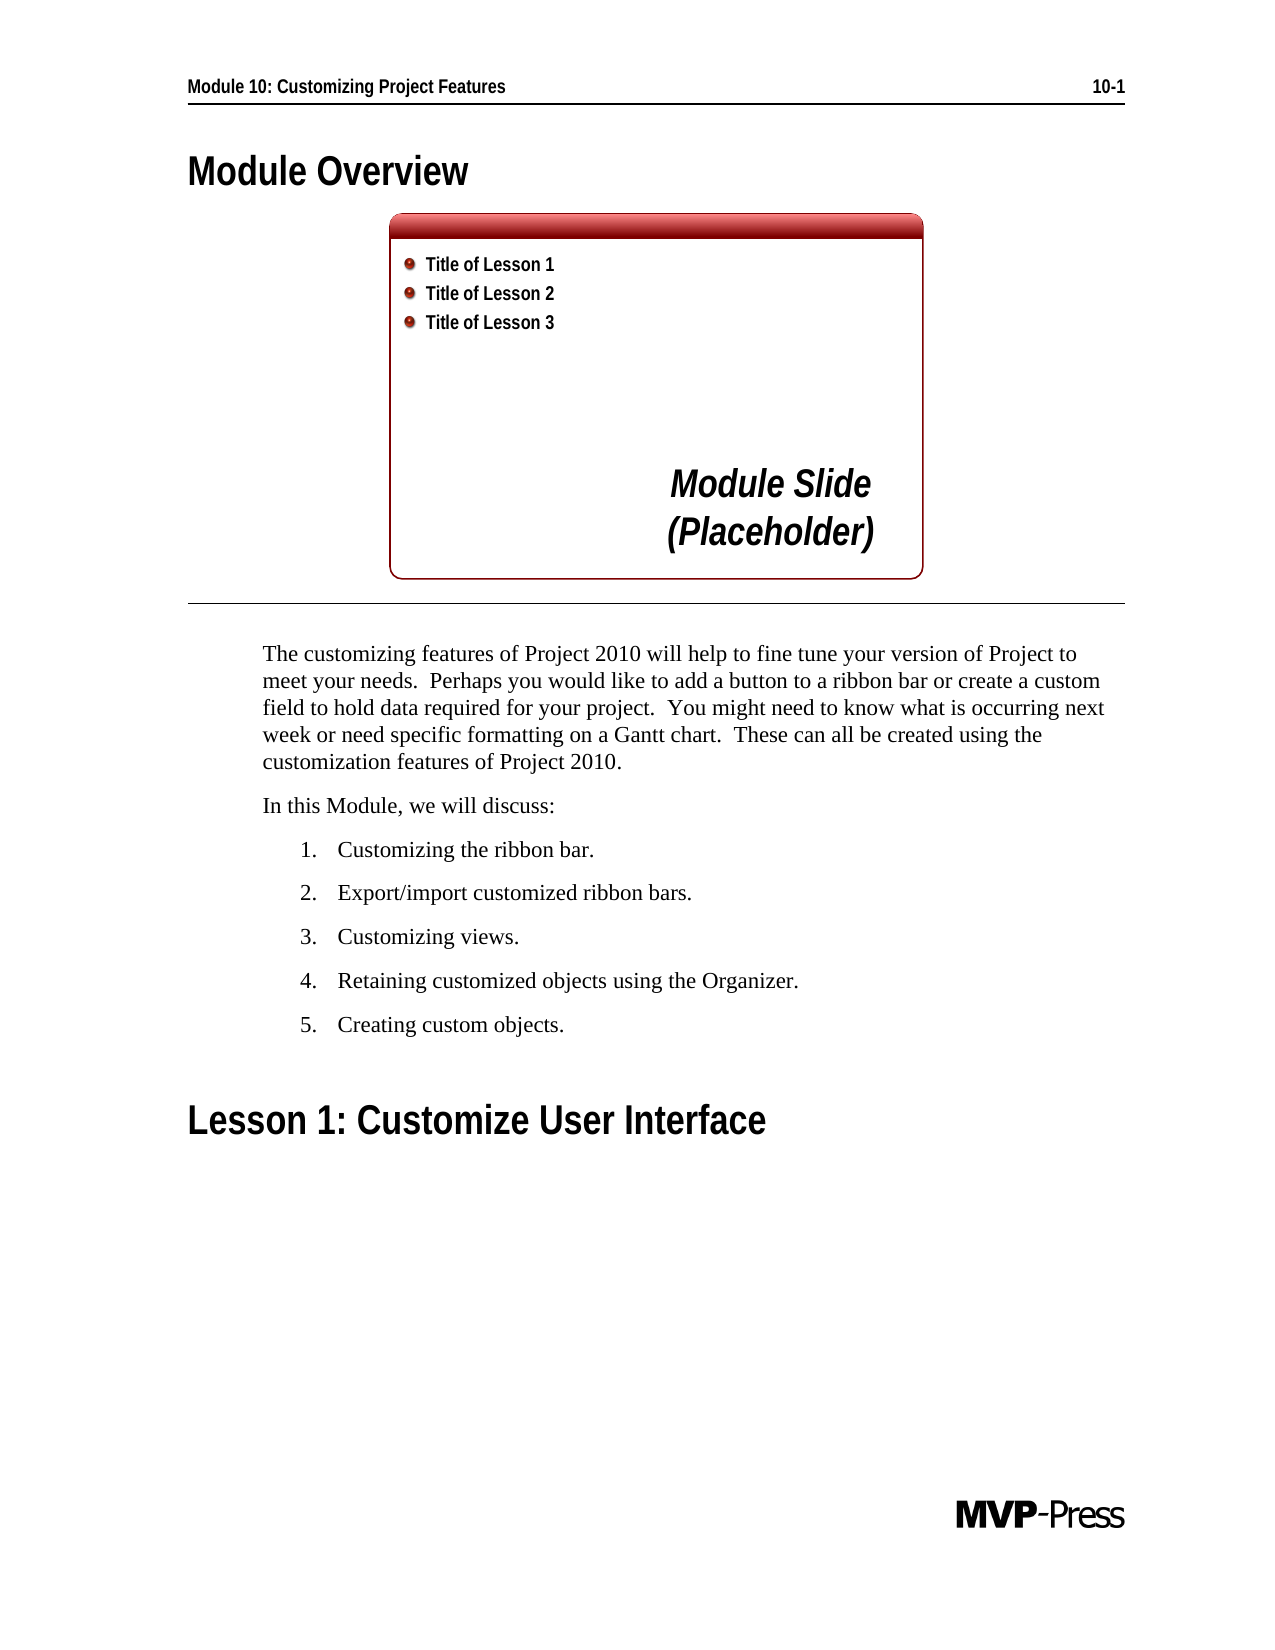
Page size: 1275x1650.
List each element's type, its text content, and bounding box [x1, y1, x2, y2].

list The customizing features of Project 2010 will help to fine tune your version of Project to meet your needs. Perhaps you would like to add a button to a ribbon bar or create a custom field to hold data required for your project. You might need to know what is occurring next week or need specific formatting on a Gantt chart. These can all be created using the customization features of Project 2010. [262, 639, 1125, 775]
subtitle Module Overview [187, 149, 1125, 194]
subtitle Lesson 1: Customize User Interface [187, 1098, 1125, 1144]
list In this Module, we will discuss: [262, 792, 1125, 819]
list Retaining customized objects using the Organizer. [300, 967, 1125, 994]
list Export/import customized ribbon bars. [300, 879, 1125, 906]
list Customizing the ribbon bar. [300, 835, 1125, 862]
list Customizing views. [300, 923, 1125, 950]
list Creating custom objects. [300, 1010, 1125, 1037]
picture [955, 1500, 1125, 1529]
